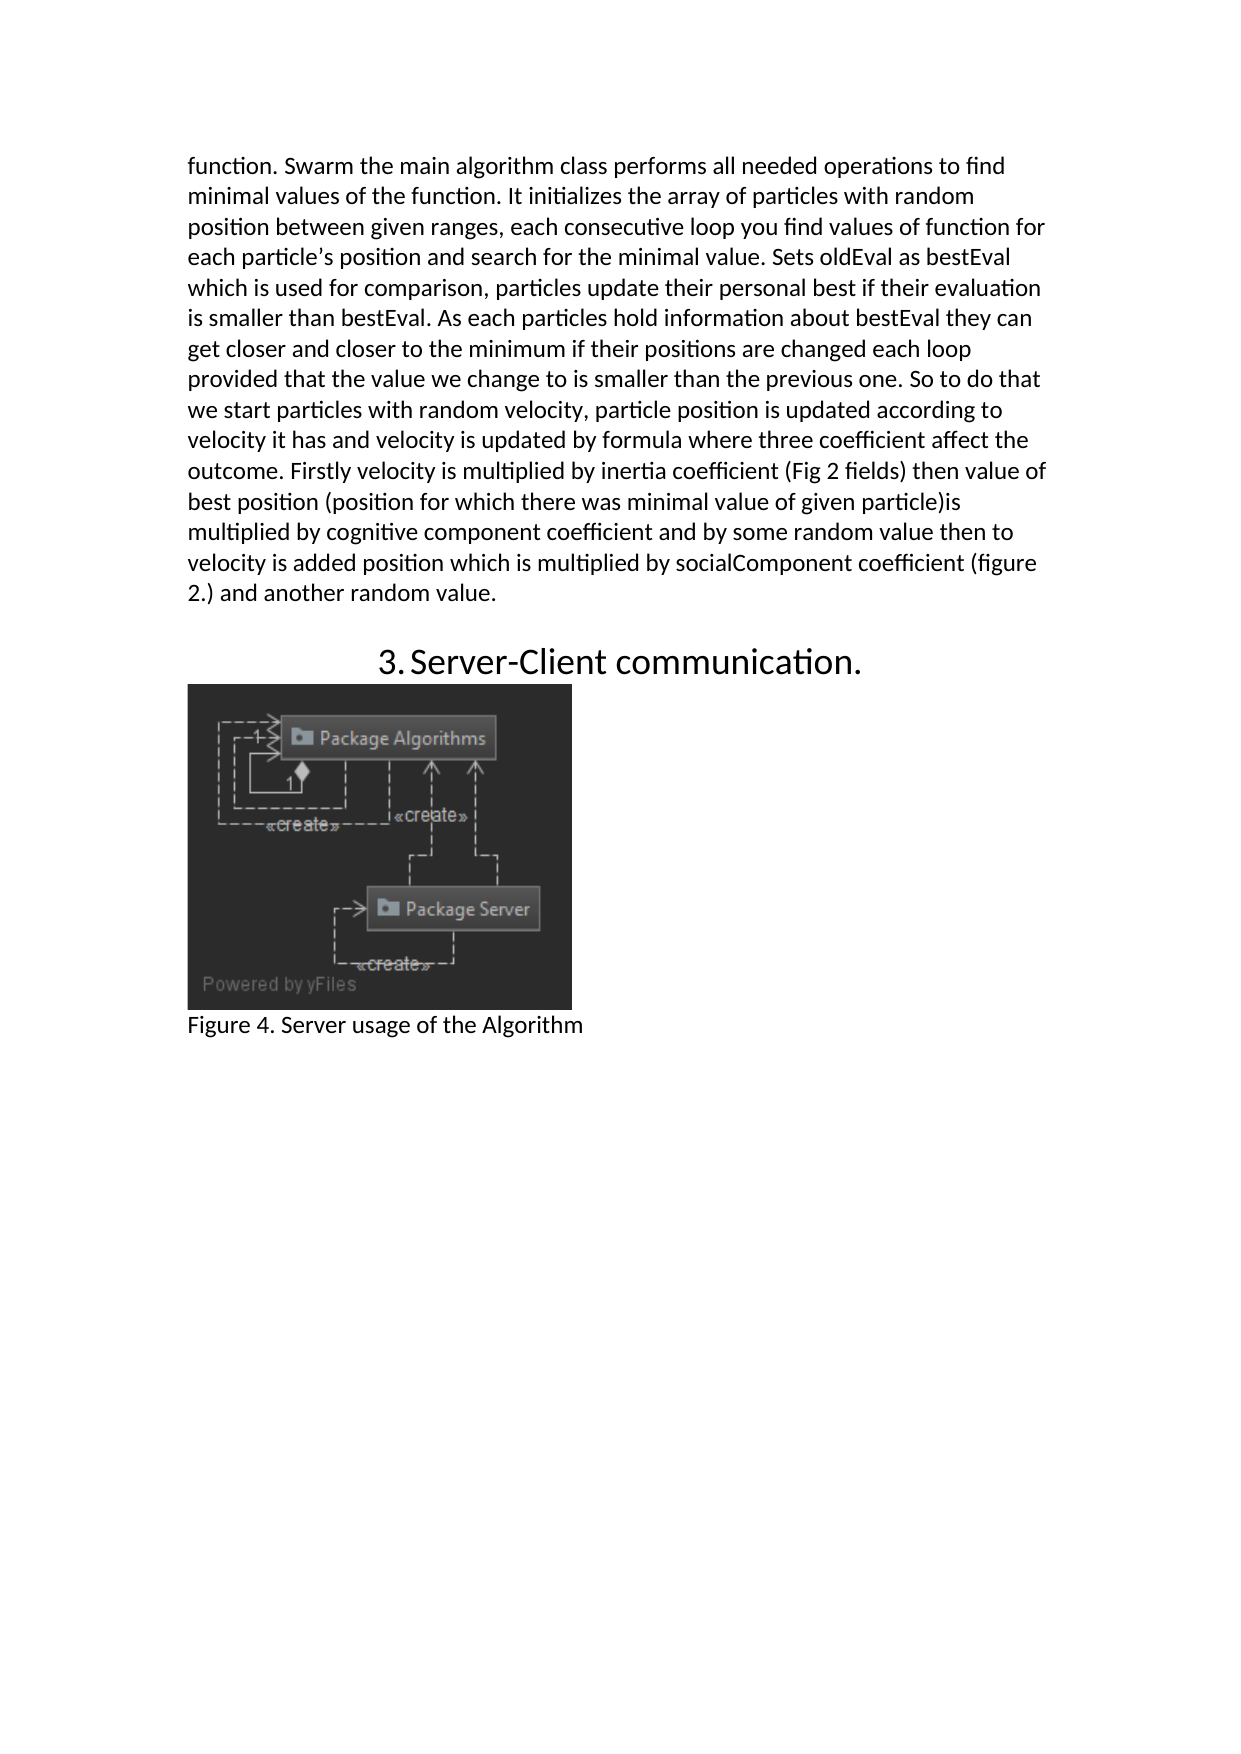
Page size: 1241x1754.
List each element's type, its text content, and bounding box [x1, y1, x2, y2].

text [187, 150, 1053, 608]
list Figure 4. Server usage of the Algorithm [187, 1009, 1053, 1040]
list Server-Client communication. [187, 638, 1053, 684]
picture [187, 684, 572, 1010]
